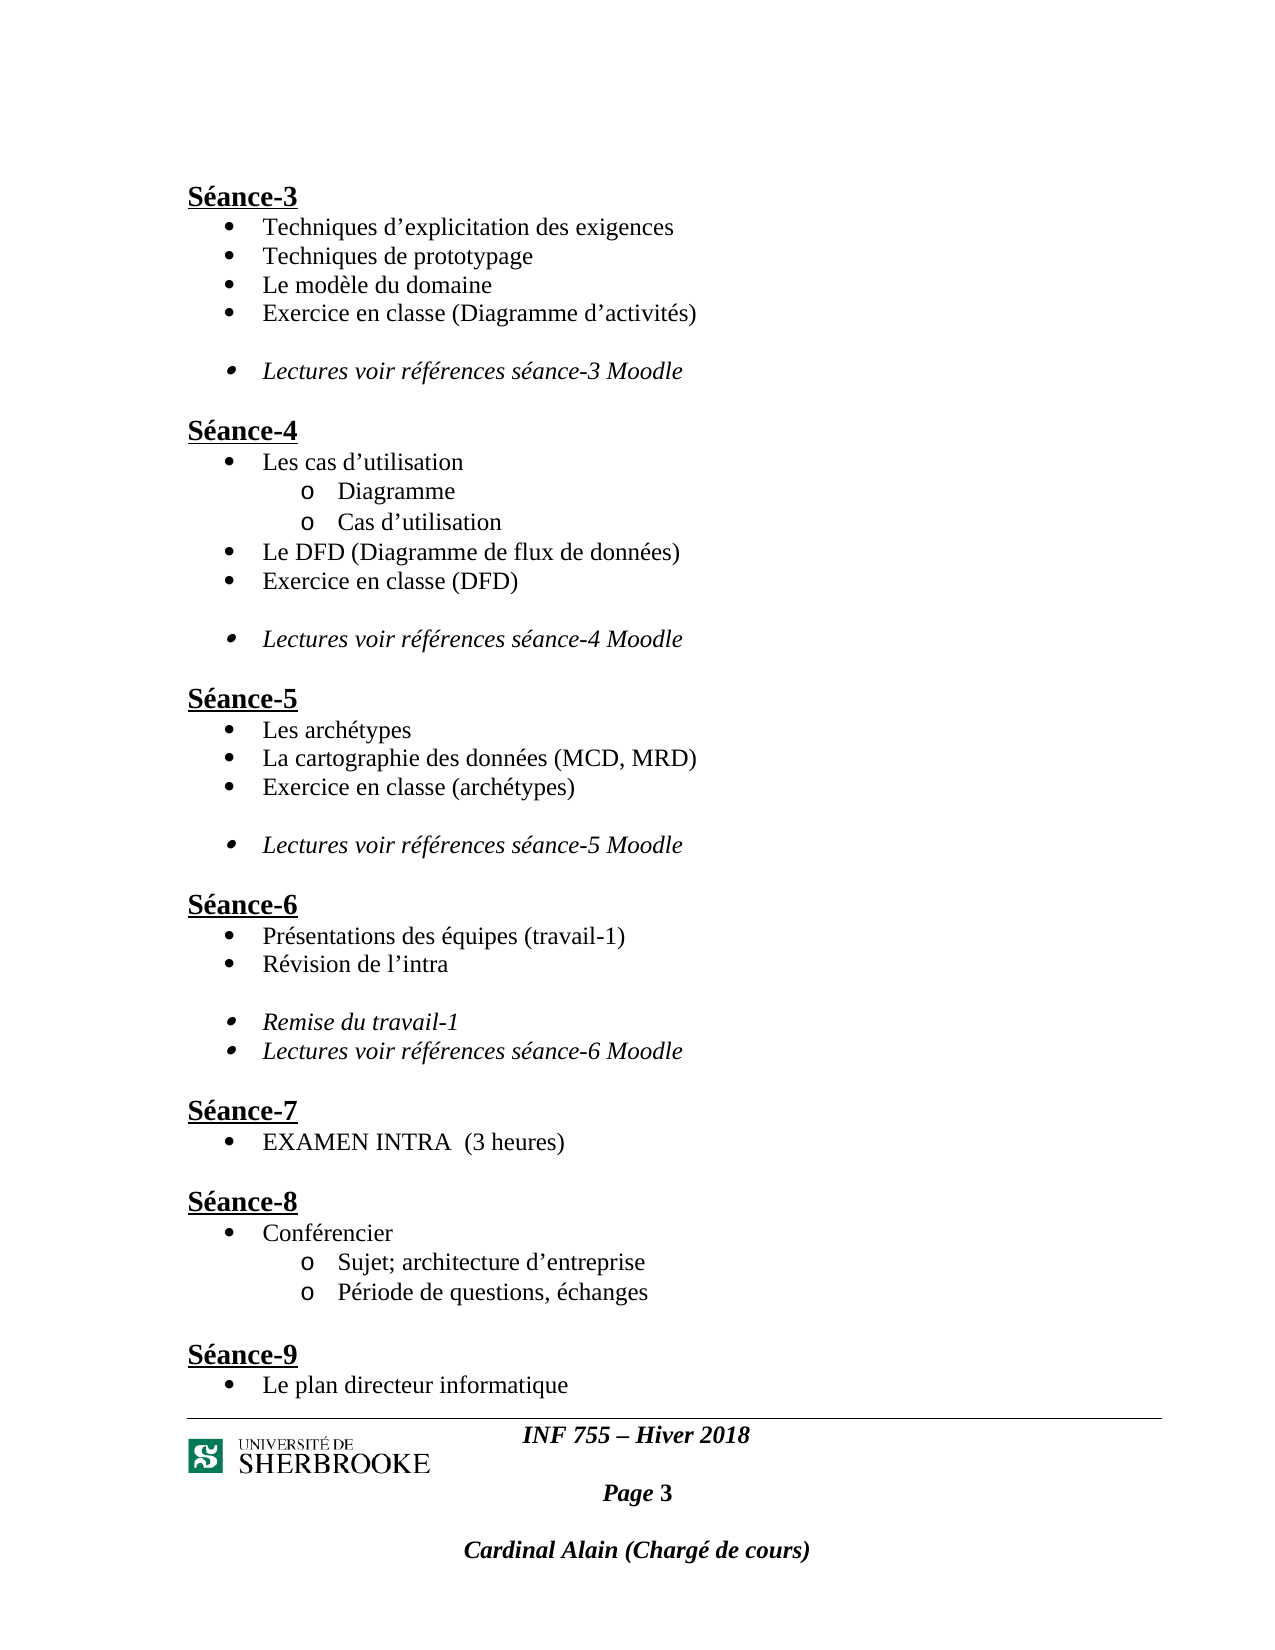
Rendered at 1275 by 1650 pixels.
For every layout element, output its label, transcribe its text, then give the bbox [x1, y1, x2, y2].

list EXAMEN INTRA (3 heures) [225, 1127, 1162, 1156]
list Présentations des équipes (travail-1) [225, 921, 1162, 949]
text Séance-8 [187, 1184, 1162, 1218]
list Lectures voir références séance-4 Moodle [225, 624, 1162, 652]
list Techniques de prototypage [225, 241, 1162, 270]
list Les cas d’utilisation [225, 447, 1162, 476]
list Lectures voir références séance-3 Moodle [225, 356, 1162, 385]
list Cas d’utilisation [300, 507, 1162, 537]
list Conférencier [225, 1218, 1162, 1247]
text Séance-4 [187, 413, 1162, 447]
text Séance-9 [187, 1337, 1162, 1371]
list Lectures voir références séance-6 Moodle [225, 1036, 1162, 1064]
list Lectures voir références séance-5 Moodle [225, 830, 1162, 858]
list Exercice en classe (archétypes) [225, 772, 1162, 801]
list La cartographie des données (MCD, MRD) [225, 743, 1162, 772]
list Le DFD (Diagramme de flux de données) [225, 537, 1162, 566]
list Le modèle du domaine [225, 270, 1162, 298]
list Les archétypes [225, 715, 1162, 743]
list Exercice en classe (DFD) [225, 566, 1162, 595]
list Sujet; architecture d’entreprise [300, 1247, 1162, 1277]
text Séance-5 [187, 681, 1162, 715]
picture [187, 1423, 454, 1478]
list Techniques d’explicitation des exigences [225, 212, 1162, 241]
list Diagramme [300, 476, 1162, 507]
list Le plan directeur informatique [225, 1371, 1162, 1399]
list Révision de l’intra [225, 949, 1162, 978]
text Séance-6 [187, 887, 1162, 921]
list Exercice en classe (Diagramme d’activités) [225, 298, 1162, 327]
list Remise du travail-1 [225, 1007, 1162, 1036]
list Période de questions, échanges [300, 1277, 1162, 1308]
text Séance-7 [187, 1093, 1162, 1127]
text Séance-3 [187, 179, 1162, 212]
